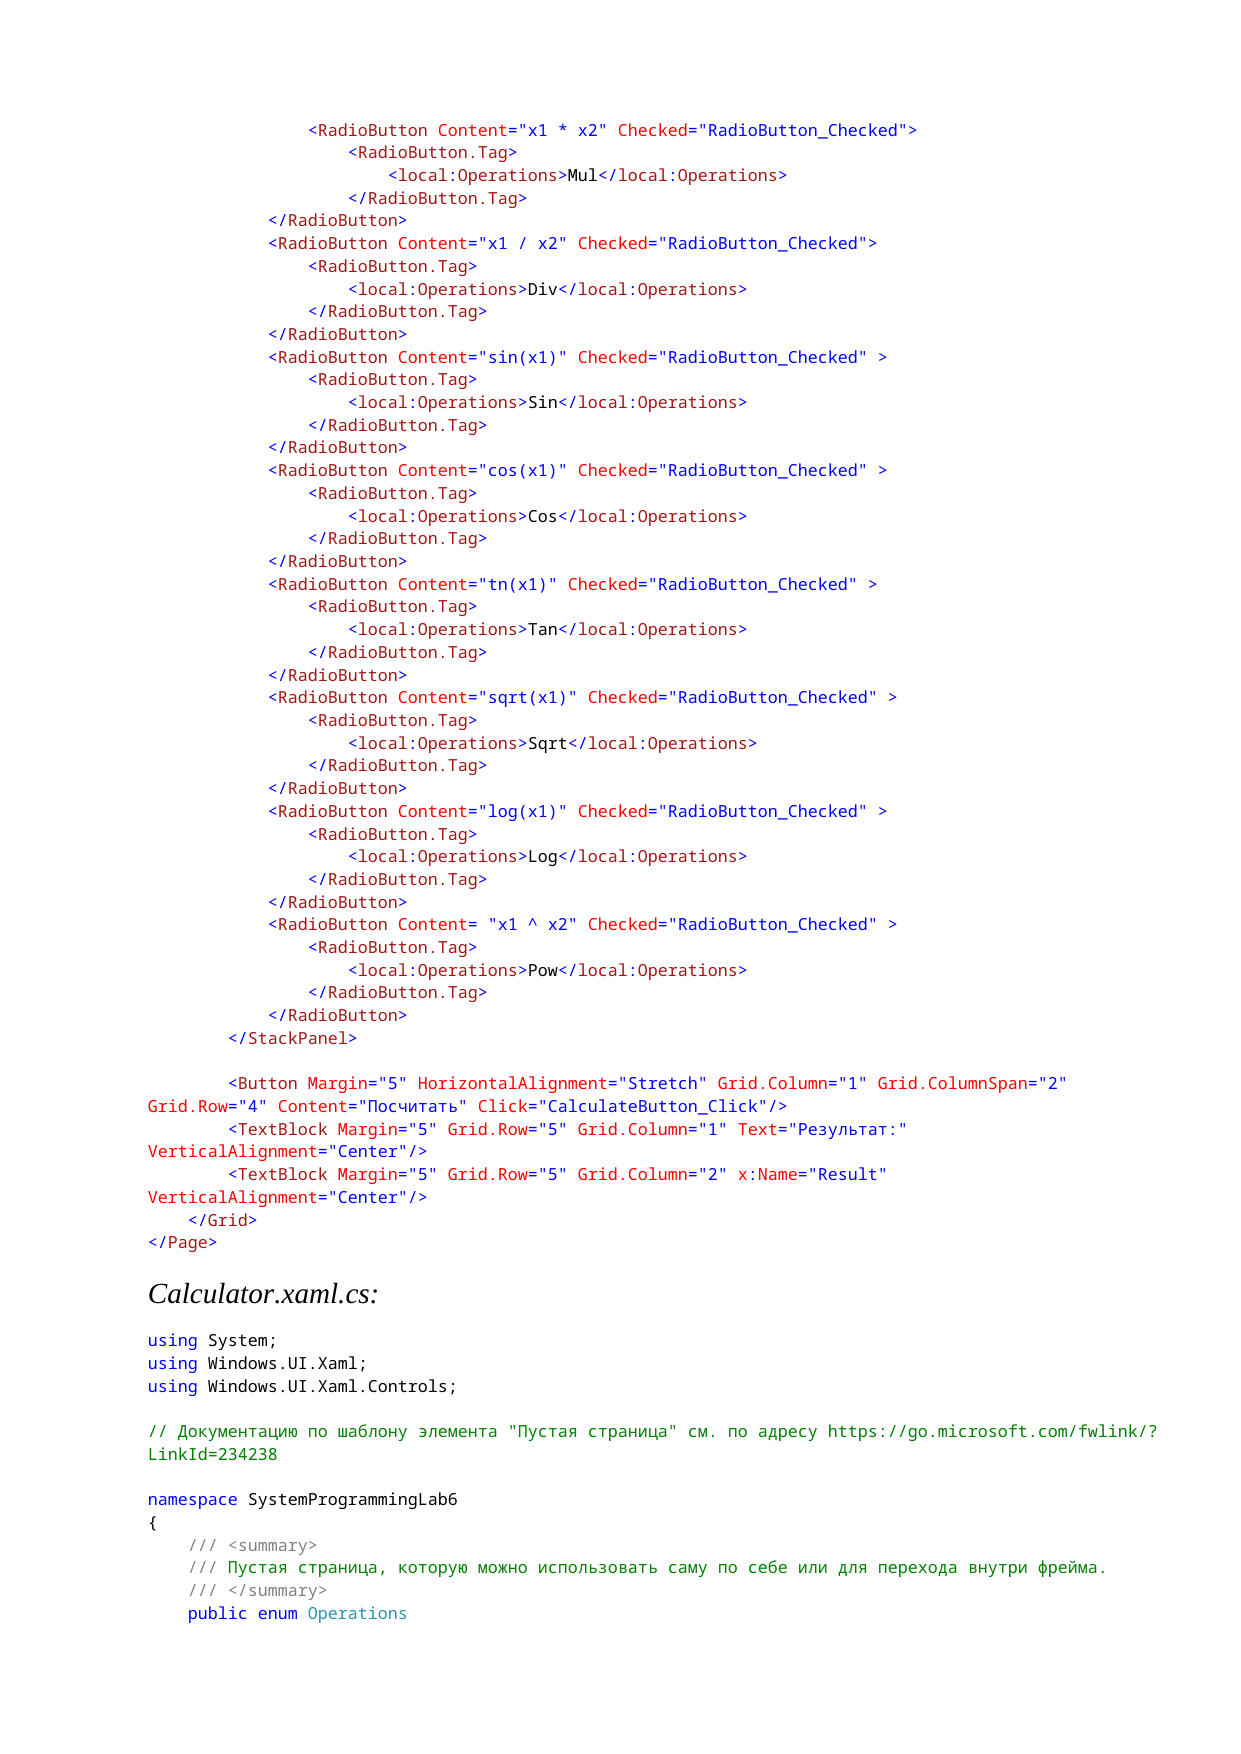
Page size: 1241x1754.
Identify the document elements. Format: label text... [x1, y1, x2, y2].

text <RadioButton Content="tn(x1)" Checked="RadioButton_Checked" > [148, 572, 1181, 595]
text </RadioButton> [148, 209, 1181, 232]
text </RadioButton.Tag> [148, 640, 1181, 663]
text </RadioButton> [148, 663, 1181, 686]
text <RadioButton Content="x1 / x2" Checked="RadioButton_Checked"> [148, 232, 1181, 254]
text </RadioButton> [148, 549, 1181, 572]
text /// <summary> [148, 1533, 1181, 1556]
text <RadioButton.Tag> [148, 141, 1181, 163]
text Calculator.xaml.cs: [148, 1276, 1181, 1310]
text </StackPanel> [148, 1026, 1181, 1049]
text </RadioButton.Tag> [148, 754, 1181, 777]
text </RadioButton.Tag> [148, 300, 1181, 322]
text </RadioButton.Tag> [148, 186, 1181, 209]
text <RadioButton Content= "x1 ^ x2" Checked="RadioButton_Checked" > [148, 913, 1181, 936]
text <TextBlock Margin="5" Grid.Row="5" Grid.Column="2" x:Name="Result" VerticalAlignment="Center"/> [148, 1163, 1181, 1208]
text </Page> [148, 1231, 1181, 1253]
text <RadioButton.Tag> [148, 595, 1181, 618]
text using Windows.UI.Xaml; [148, 1352, 1181, 1374]
text <local:Operations>Pow</local:Operations> [148, 958, 1181, 981]
text <RadioButton.Tag> [148, 254, 1181, 277]
text <local:Operations>Sin</local:Operations> [148, 391, 1181, 413]
text <RadioButton Content="sin(x1)" Checked="RadioButton_Checked" > [148, 345, 1181, 368]
text <RadioButton Content="x1 * x2" Checked="RadioButton_Checked"> [148, 118, 1181, 141]
text </RadioButton> [148, 436, 1181, 459]
text <RadioButton.Tag> [148, 822, 1181, 845]
text <local:Operations>Sqrt</local:Operations> [148, 731, 1181, 754]
text <Button Margin="5" HorizontalAlignment="Stretch" Grid.Column="1" Grid.ColumnSpan="2" Grid.Row="4" Content="Посчитать" Click="CalculateButton_Click"/> [148, 1072, 1181, 1117]
text </RadioButton.Tag> [148, 527, 1181, 549]
text <RadioButton.Tag> [148, 936, 1181, 958]
text </RadioButton> [148, 322, 1181, 345]
text /// Пустая страница, которую можно использовать саму по себе или для перехода внутри фрейма. [148, 1556, 1181, 1579]
text <RadioButton Content="cos(x1)" Checked="RadioButton_Checked" > [148, 459, 1181, 481]
text { [148, 1511, 1181, 1533]
text /// </summary> [148, 1579, 1181, 1601]
text <local:Operations>Div</local:Operations> [148, 277, 1181, 300]
text </Grid> [148, 1208, 1181, 1231]
text <local:Operations>Tan</local:Operations> [148, 618, 1181, 640]
text <local:Operations>Cos</local:Operations> [148, 504, 1181, 527]
text <RadioButton.Tag> [148, 708, 1181, 731]
text </RadioButton> [148, 1004, 1181, 1026]
text </RadioButton> [148, 777, 1181, 799]
text </RadioButton.Tag> [148, 413, 1181, 436]
text <TextBlock Margin="5" Grid.Row="5" Grid.Column="1" Text="Результат:" VerticalAlignment="Center"/> [148, 1117, 1181, 1163]
text using Windows.UI.Xaml.Controls; [148, 1374, 1181, 1397]
text <RadioButton Content="sqrt(x1)" Checked="RadioButton_Checked" > [148, 686, 1181, 708]
text <RadioButton Content="log(x1)" Checked="RadioButton_Checked" > [148, 799, 1181, 822]
text <RadioButton.Tag> [148, 368, 1181, 391]
text // Документацию по шаблону элемента "Пустая страница" см. по адресу https://go.microsoft.com/fwlink/?LinkId=234238 [148, 1420, 1181, 1465]
text </RadioButton.Tag> [148, 981, 1181, 1004]
text <local:Operations>Log</local:Operations> [148, 845, 1181, 867]
text </RadioButton.Tag> [148, 867, 1181, 890]
text namespace SystemProgrammingLab6 [148, 1488, 1181, 1511]
text public enum Operations [148, 1601, 1181, 1624]
text </RadioButton> [148, 890, 1181, 913]
text <local:Operations>Mul</local:Operations> [148, 163, 1181, 186]
text <RadioButton.Tag> [148, 481, 1181, 504]
text using System; [148, 1329, 1181, 1352]
